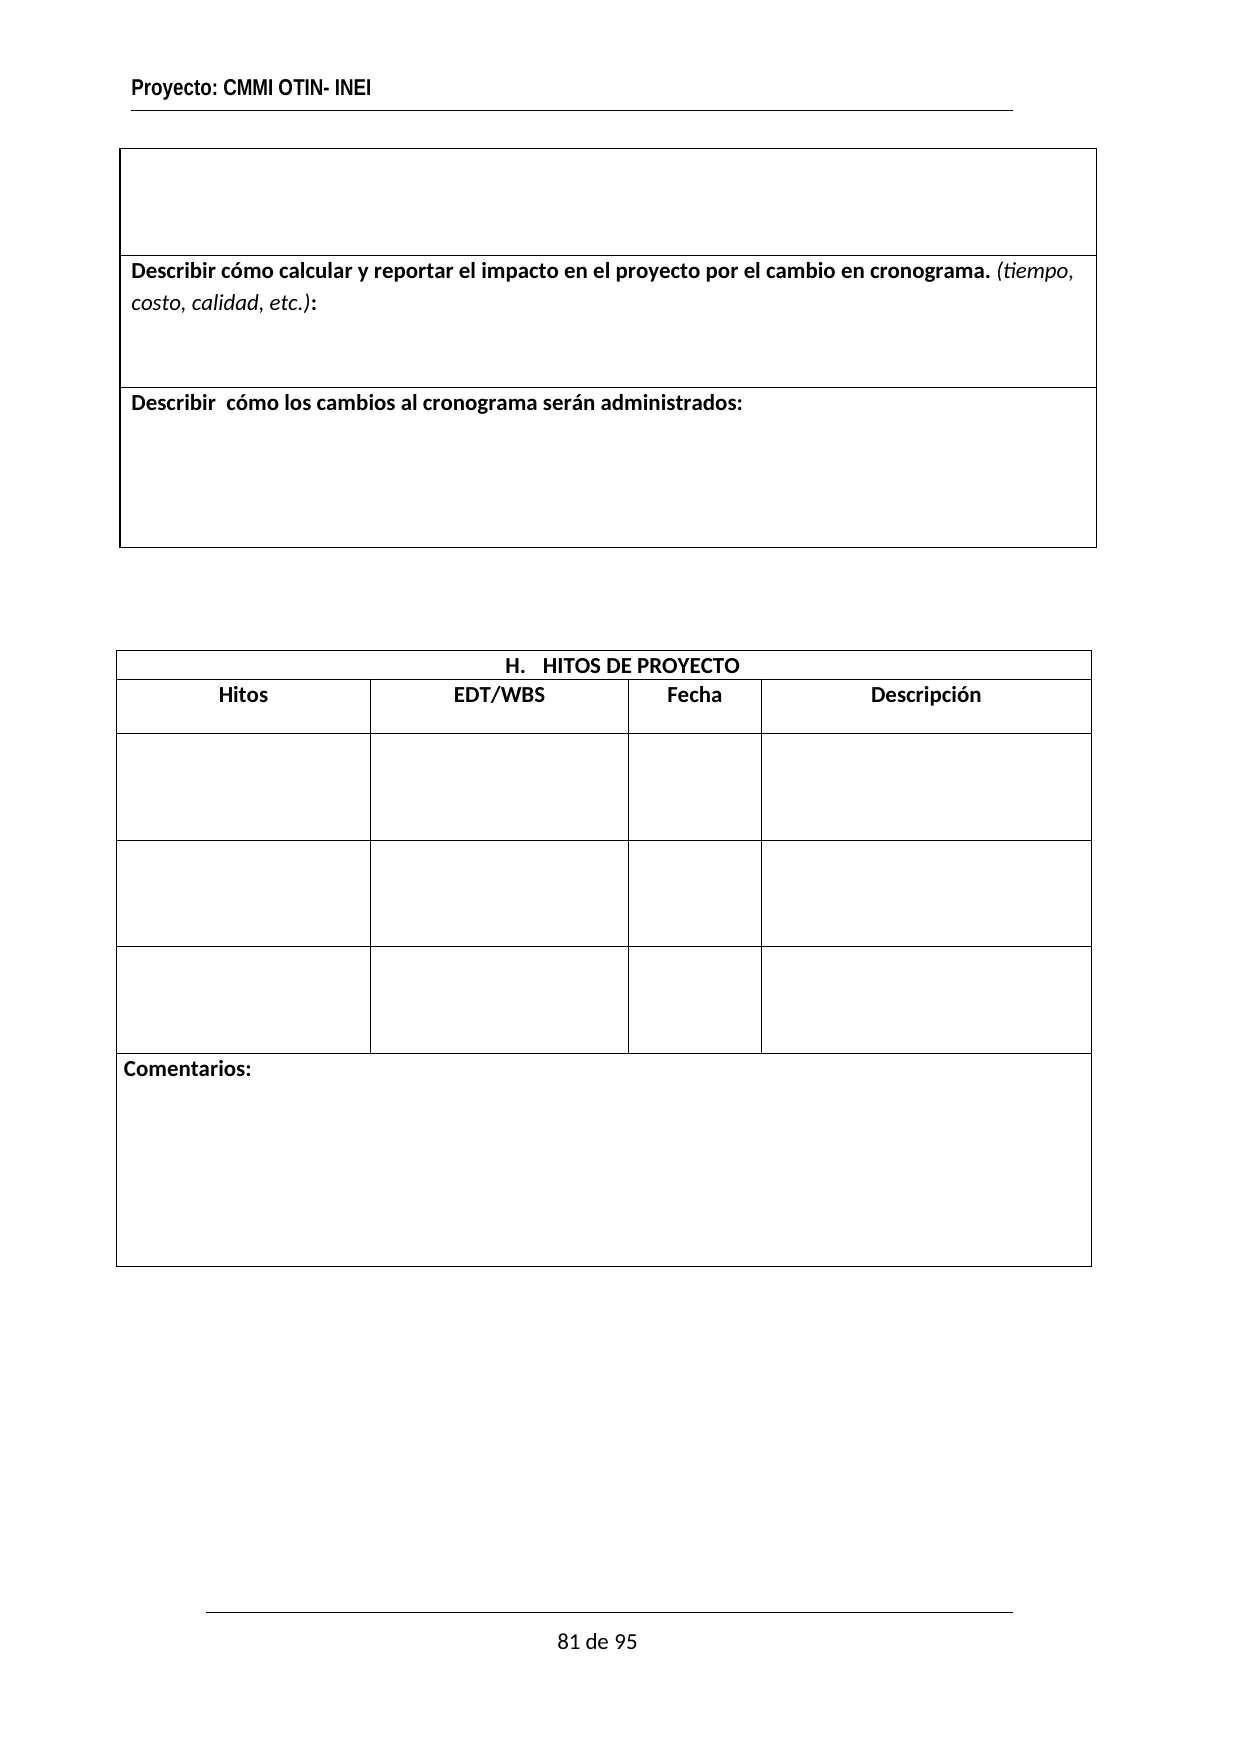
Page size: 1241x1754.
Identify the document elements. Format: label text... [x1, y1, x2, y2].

table_cell Comentarios: [117, 1054, 1091, 1266]
table_cell EDT/WBS [371, 680, 628, 733]
table_cell [371, 841, 628, 946]
table_header HITOS DE PROYECTO [117, 651, 1091, 679]
table_cell [629, 841, 761, 946]
table_cell [117, 841, 370, 946]
table_cell [762, 947, 1091, 1053]
table_cell [371, 734, 628, 839]
table_cell Describir cómo calcular y reportar el impacto en el proyecto por el cambio en cronograma. (tiempo, costo, calidad, etc.): [121, 256, 1096, 387]
table_cell [117, 734, 370, 839]
table_cell Describir cómo los cambios al cronograma serán administrados: [121, 388, 1096, 547]
table_cell [762, 841, 1091, 946]
table_cell Hitos [117, 680, 370, 733]
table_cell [121, 149, 1096, 255]
table_cell Descripción [762, 680, 1091, 733]
table_cell [762, 734, 1091, 839]
table_cell Fecha [629, 680, 761, 733]
table_cell [371, 947, 628, 1053]
table_cell [117, 947, 370, 1053]
table_cell [629, 734, 761, 839]
table_cell [629, 947, 761, 1053]
